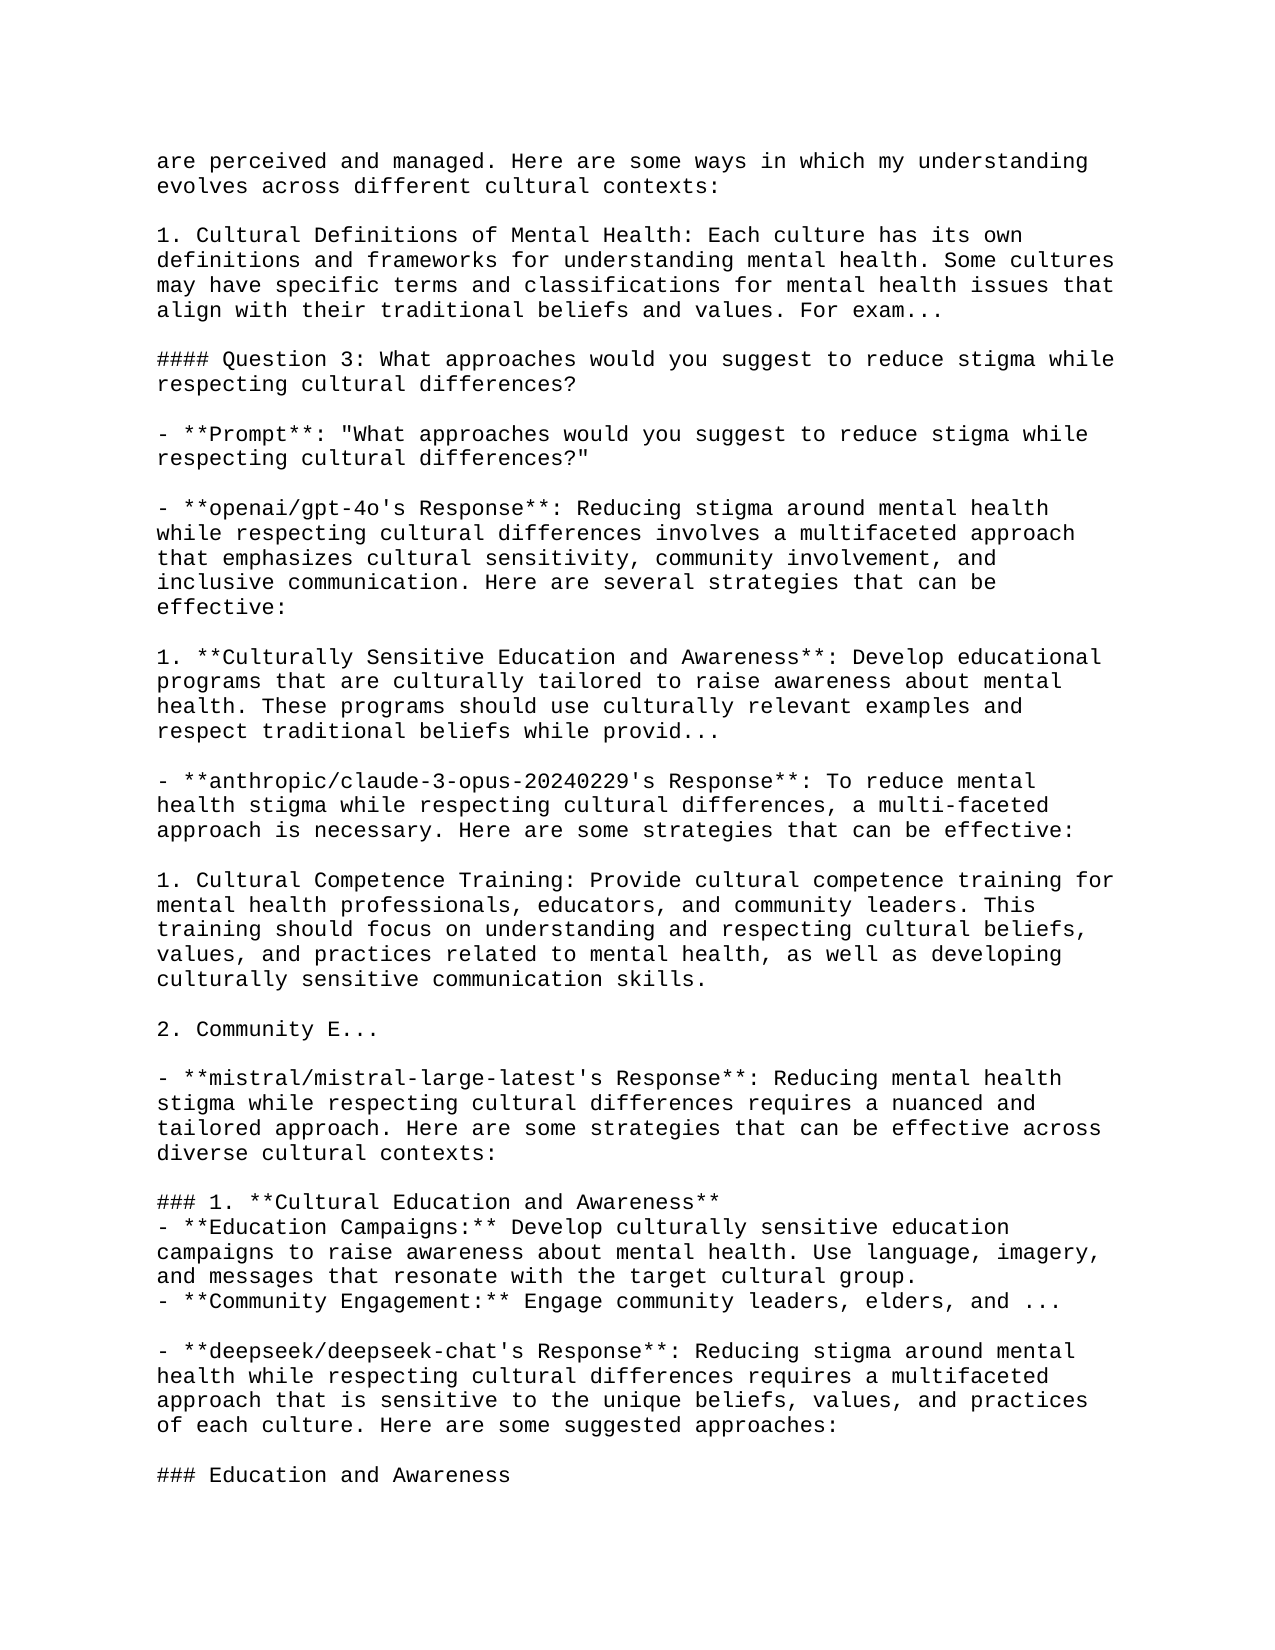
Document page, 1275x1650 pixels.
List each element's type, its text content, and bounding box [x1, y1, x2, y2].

text - **Education Campaigns:** Develop culturally sensitive education campaigns to raise awareness about mental health. Use language, imagery, and messages that resonate with the target cultural group. [156, 1216, 1118, 1290]
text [156, 150, 1118, 199]
text 1. Cultural Definitions of Mental Health: Each culture has its own definitions and frameworks for understanding mental health. Some cultures may have specific terms and classifications for mental health issues that align with their traditional beliefs and values. For exam... [156, 224, 1118, 323]
text - **Prompt**: "What approaches would you suggest to reduce stigma while respecting cultural differences?" [156, 423, 1118, 472]
text 1. Cultural Competence Training: Provide cultural competence training for mental health professionals, educators, and community leaders. This training should focus on understanding and respecting cultural beliefs, values, and practices related to mental health, as well as developing culturally sensitive communication skills. [156, 869, 1118, 993]
text - **anthropic/claude-3-opus-20240229's Response**: To reduce mental health stigma while respecting cultural differences, a multi-faceted approach is necessary. Here are some strategies that can be effective: [156, 770, 1118, 844]
text #### Question 3: What approaches would you suggest to reduce stigma while respecting cultural differences? [156, 348, 1118, 398]
text - **openai/gpt-4o's Response**: Reducing stigma around mental health while respecting cultural differences involves a multifaceted approach that emphasizes cultural sensitivity, community involvement, and inclusive communication. Here are several strategies that can be effective: [156, 497, 1118, 621]
text - **mistral/mistral-large-latest's Response**: Reducing mental health stigma while respecting cultural differences requires a nuanced and tailored approach. Here are some strategies that can be effective across diverse cultural contexts: [156, 1067, 1118, 1166]
text - **deepseek/deepseek-chat's Response**: Reducing stigma around mental health while respecting cultural differences requires a multifaceted approach that is sensitive to the unique beliefs, values, and practices of each culture. Here are some suggested approaches: [156, 1340, 1118, 1439]
text 1. **Culturally Sensitive Education and Awareness**: Develop educational programs that are culturally tailored to raise awareness about mental health. These programs should use culturally relevant examples and respect traditional beliefs while provid... [156, 646, 1118, 745]
text ### Education and Awareness [156, 1464, 1118, 1489]
text - **Community Engagement:** Engage community leaders, elders, and ... [156, 1290, 1118, 1315]
text 2. Community E... [156, 1018, 1118, 1042]
text ### 1. **Cultural Education and Awareness** [156, 1191, 1118, 1216]
